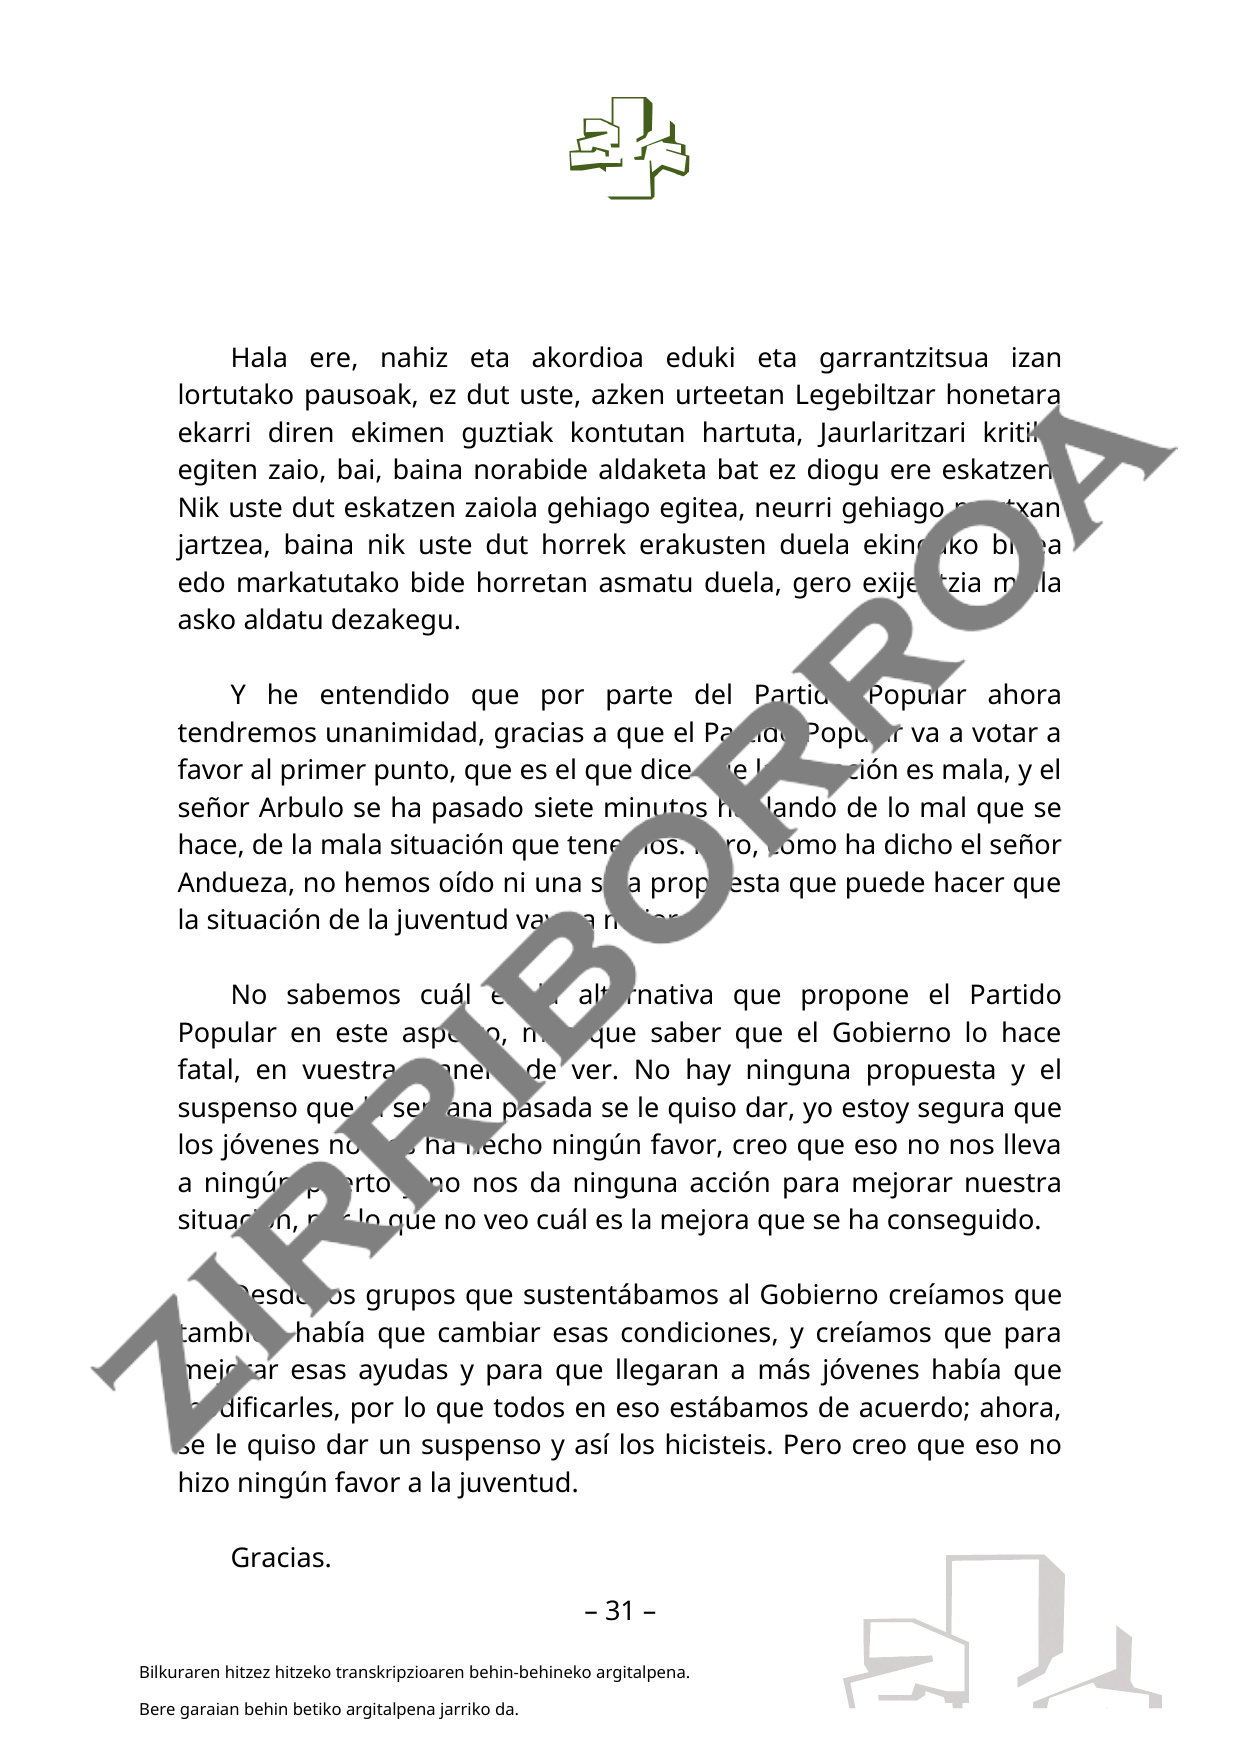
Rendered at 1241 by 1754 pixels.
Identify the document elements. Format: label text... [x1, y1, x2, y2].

text No sabemos cuál es la alternativa que propone el Partido Popular en este aspecto, más que saber que el Gobierno lo hace fatal, en vuestra manera de ver. No hay ninguna propuesta y el suspenso que la semana pasada se le quiso dar, yo estoy segura que los jóvenes no nos ha hecho ningún favor, creo que eso no nos lleva a ningún puerto y no nos da ninguna acción para mejorar nuestra situación, por lo que no veo cuál es la mejora que se ha conseguido. [177, 975, 1063, 1237]
text Gracias. [177, 1537, 1063, 1575]
picture [797, 1491, 1169, 1710]
text Desde los grupos que sustentábamos al Gobierno creíamos que también había que cambiar esas condiciones, y creíamos que para mejorar esas ayudas y para que llegaran a más jóvenes había que modificarles, por lo que todos en eso estábamos de acuerdo; ahora, se le quiso dar un suspenso y así los hicisteis. Pero creo que eso no hizo ningún favor a la juventud. [177, 1275, 1063, 1500]
text Y he entendido que por parte del Partido Popular ahora tendremos unanimidad, gracias a que el Partido Popular va a votar a favor al primer punto, que es el que dice que la situación es mala, y el señor Arbulo se ha pasado siete minutos hablando de lo mal que se hace, de la mala situación que tenemos. Pero, como ha dicho el señor Andueza, no hemos oído ni una sola propuesta que puede hacer que la situación de la juventud vaya a mejor. [177, 675, 1063, 937]
picture [540, 74, 718, 223]
text Hala ere, nahiz eta akordioa eduki eta garrantzitsua izan lortutako pausoak, ez dut uste, azken urteetan Legebiltzar honetara ekarri diren ekimen guztiak kontutan hartuta, Jaurlaritzari kritika egiten zaio, bai, baina norabide aldaketa bat ez diogu ere eskatzen. Nik uste dut eskatzen zaiola gehiago egitea, neurri gehiago martxan jartzea, baina nik uste dut horrek erakusten duela ekindako bidea edo markatutako bide horretan asmatu duela, gero exijentzia maila asko aldatu dezakegu. [177, 337, 1063, 637]
